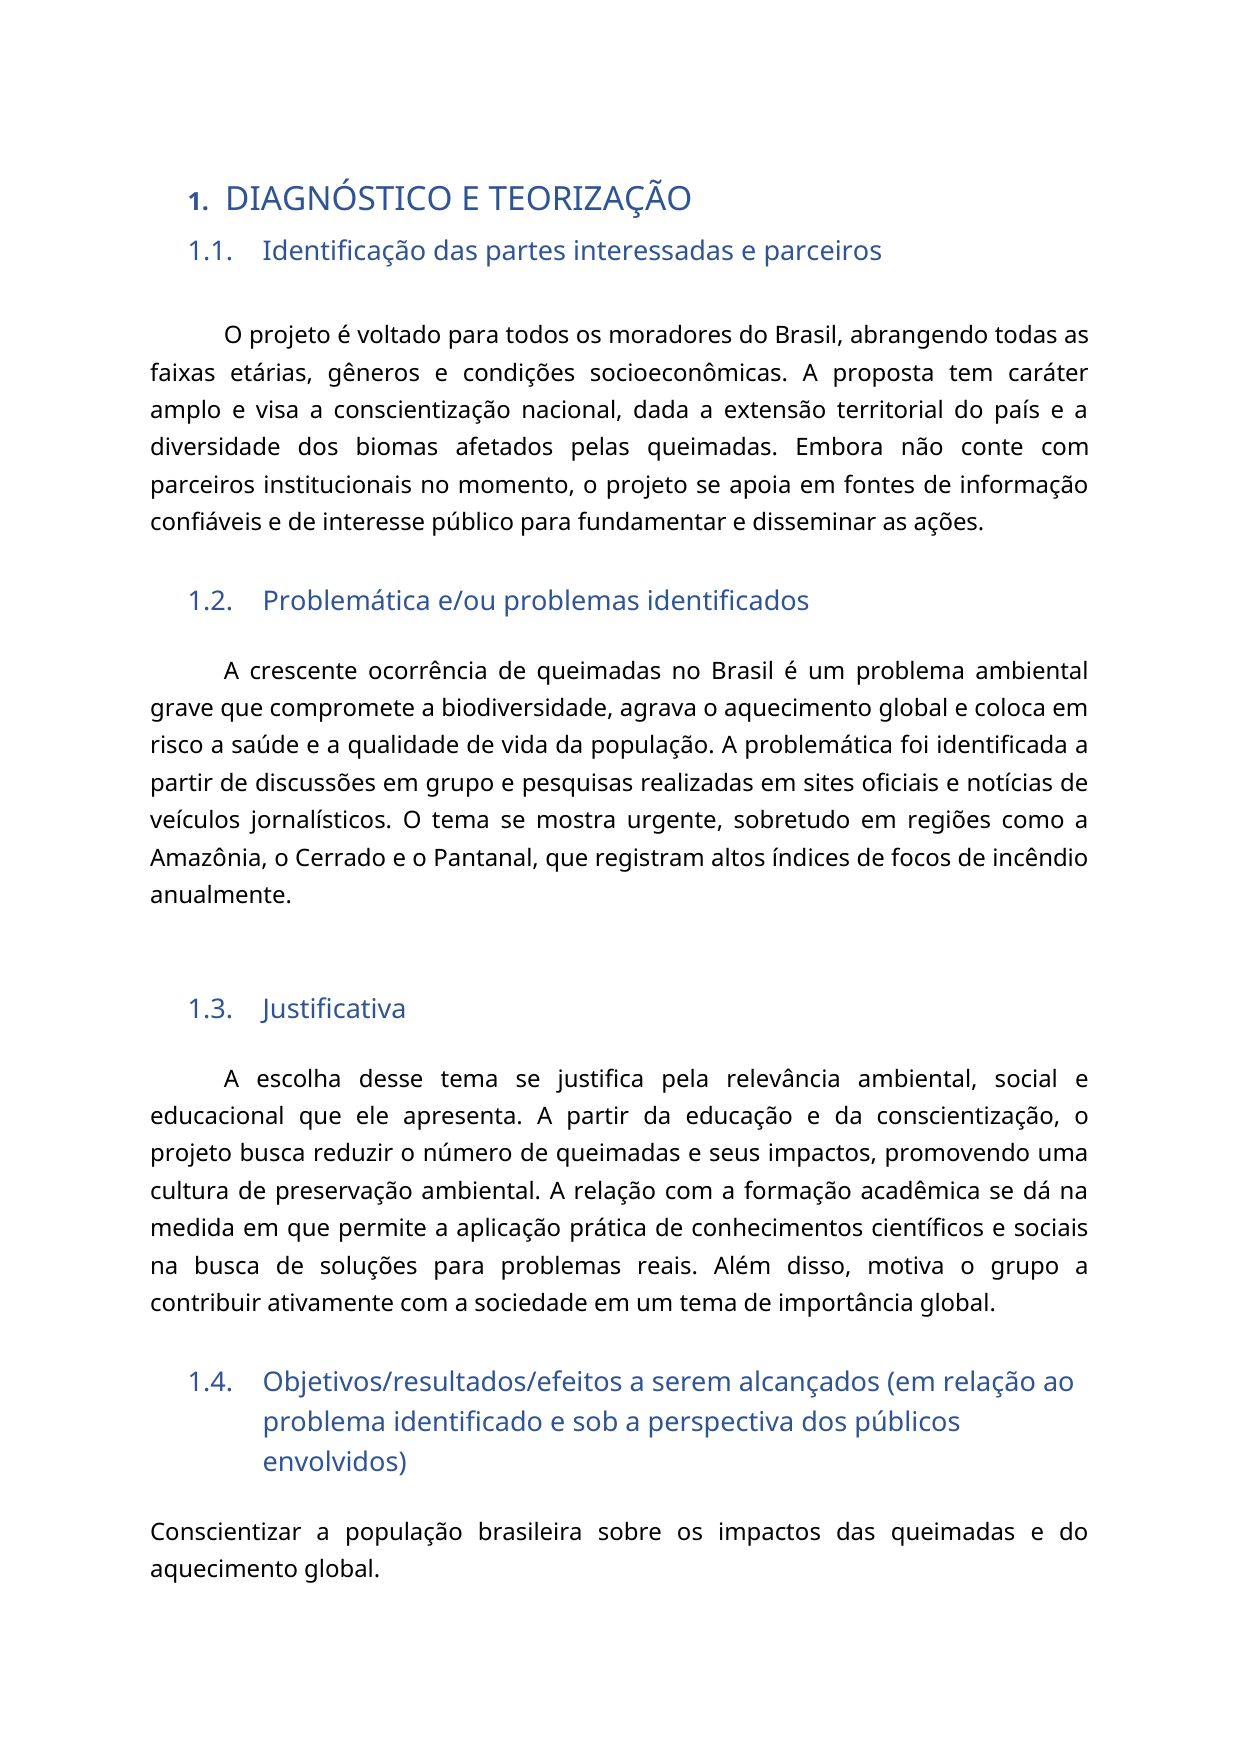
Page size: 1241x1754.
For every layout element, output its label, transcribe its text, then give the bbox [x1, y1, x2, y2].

subtitle Problemática e/ou problemas identificados [187, 582, 1090, 618]
subtitle Justificativa [187, 989, 1090, 1026]
subtitle Identificação das partes interessadas e parceiros [187, 231, 1090, 268]
subtitle DIAGNÓSTICO E TEORIZAÇÃO [187, 175, 1090, 220]
subtitle Objetivos/resultados/efeitos a serem alcançados (em relação ao problema identificado e sob a perspectiva dos públicos envolvidos) [187, 1362, 1090, 1479]
text O projeto é voltado para todos os moradores do Brasil, abrangendo todas as faixas etárias, gêneros e condições socioeconômicas. A proposta tem caráter amplo e visa a conscientização nacional, dada a extensão territorial do país e a diversidade dos biomas afetados pelas queimadas. Embora não conte com parceiros institucionais no momento, o projeto se apoia em fontes de informação confiáveis e de interesse público para fundamentar e disseminar as ações. [150, 318, 1090, 538]
text Conscientizar a população brasileira sobre os impactos das queimadas e do aquecimento global. [150, 1514, 1090, 1584]
text A crescente ocorrência de queimadas no Brasil é um problema ambiental grave que compromete a biodiversidade, agrava o aquecimento global e coloca em risco a saúde e a qualidade de vida da população. A problemática foi identificada a partir de discussões em grupo e pesquisas realizadas em sites oficiais e notícias de veículos jornalísticos. O tema se mostra urgente, sobretudo em regiões como a Amazônia, o Cerrado e o Pantanal, que registram altos índices de focos de incêndio anualmente. [150, 653, 1090, 911]
text A escolha desse tema se justifica pela relevância ambiental, social e educacional que ele apresenta. A partir da educação e da conscientização, o projeto busca reduzir o número de queimadas e seus impactos, promovendo uma cultura de preservação ambiental. A relação com a formação acadêmica se dá na medida em que permite a aplicação prática de conhecimentos científicos e sociais na busca de soluções para problemas reais. Além disso, motiva o grupo a contribuir ativamente com a sociedade em um tema de importância global. [150, 1061, 1090, 1318]
